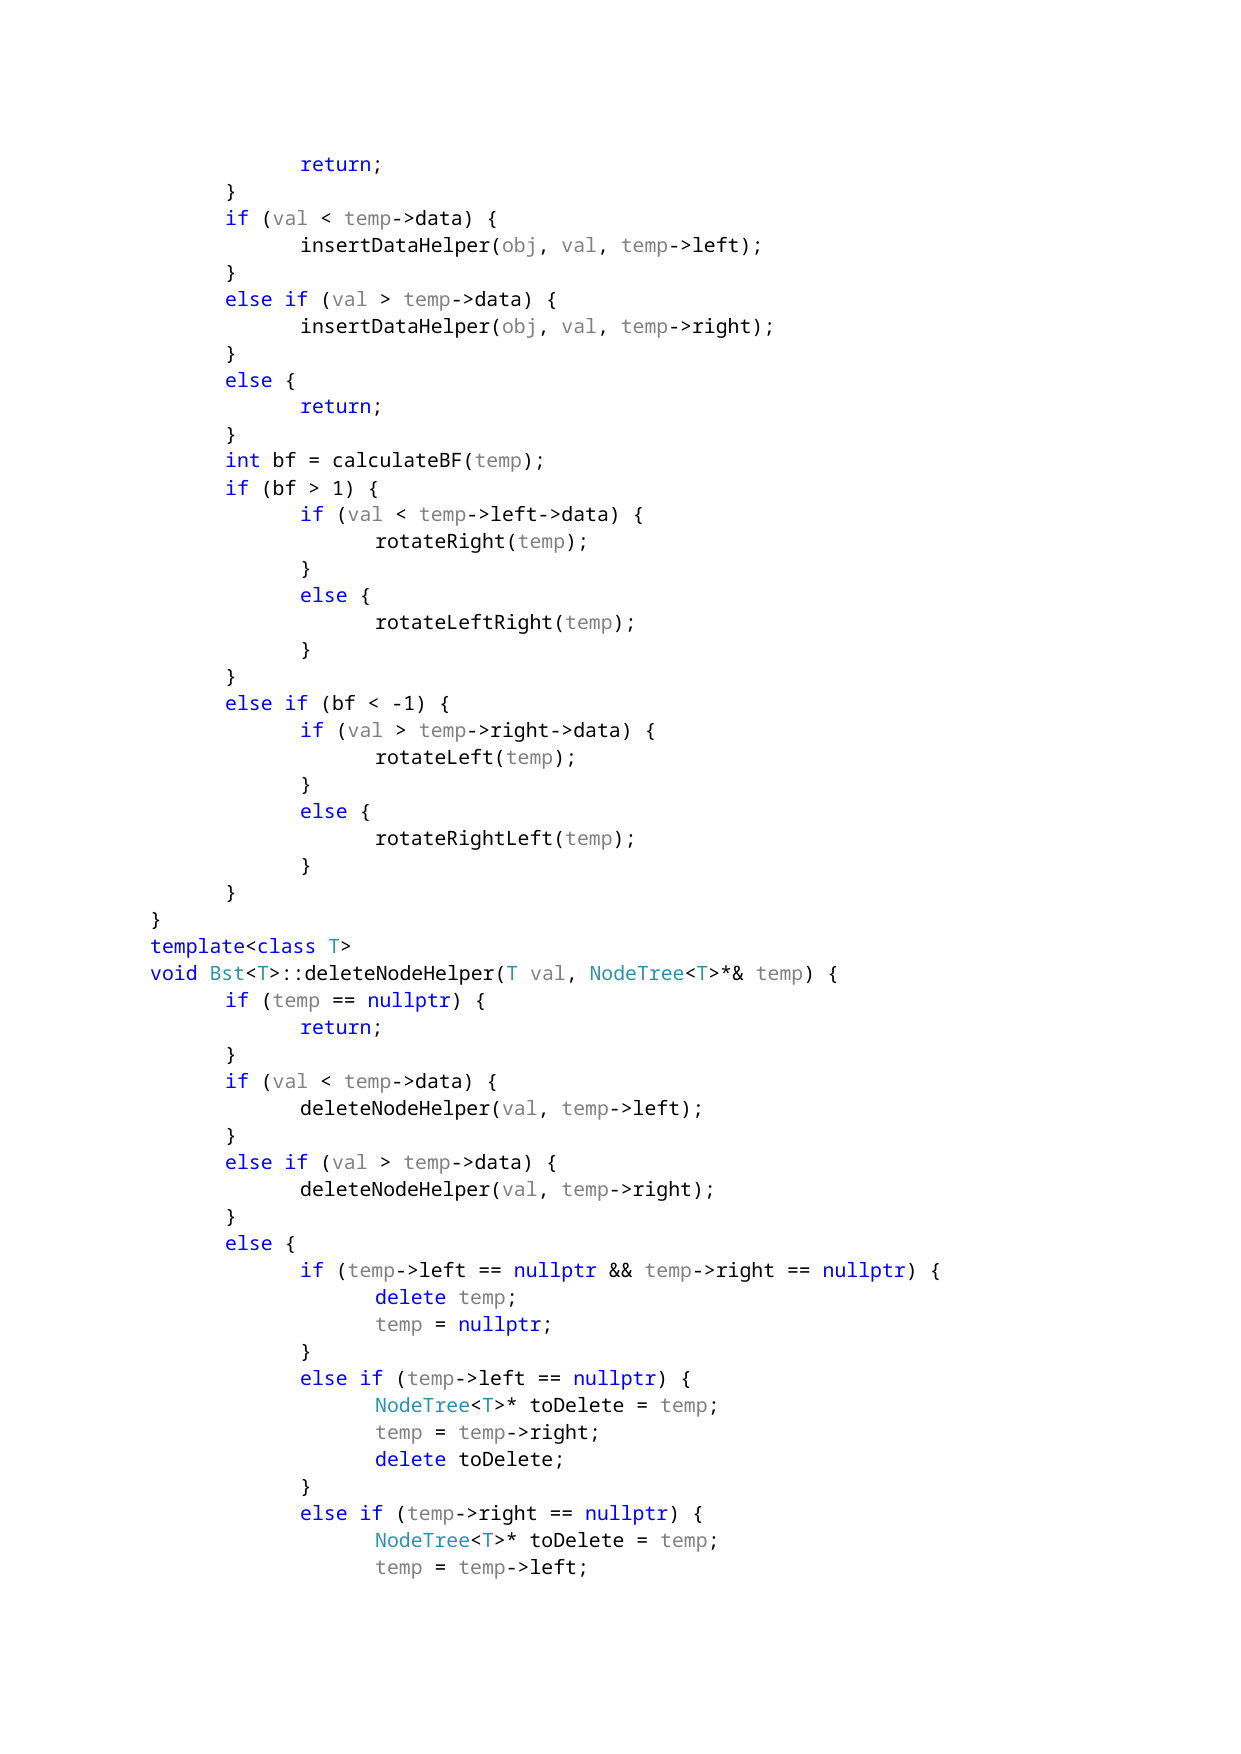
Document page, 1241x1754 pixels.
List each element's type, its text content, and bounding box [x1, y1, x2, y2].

text } [150, 177, 1090, 204]
text else if (bf < -1) { [150, 689, 1090, 717]
text temp = temp->right; [150, 1418, 1090, 1445]
text } [150, 1472, 1090, 1499]
text } [150, 636, 1090, 663]
text deleteNodeHelper(val, temp->right); [150, 1175, 1090, 1202]
text } [150, 1121, 1090, 1148]
text } [150, 339, 1090, 366]
text template<class T> [150, 932, 1090, 959]
text NodeTree<T>* toDelete = temp; [150, 1391, 1090, 1418]
text } [150, 905, 1090, 932]
text deleteNodeHelper(val, temp->left); [150, 1094, 1090, 1121]
text temp = nullptr; [150, 1310, 1090, 1337]
text } [150, 420, 1090, 447]
text else { [150, 797, 1090, 824]
text if (temp == nullptr) { [150, 986, 1090, 1013]
text } [150, 1202, 1090, 1229]
text if (val > temp->right->data) { [150, 717, 1090, 743]
text temp = temp->left; [150, 1553, 1090, 1580]
text else { [150, 582, 1090, 609]
text rotateRight(temp); [150, 528, 1090, 555]
text return; [150, 393, 1090, 420]
text else if (temp->right == nullptr) { [150, 1499, 1090, 1526]
text delete toDelete; [150, 1445, 1090, 1472]
text else if (val > temp->data) { [150, 1148, 1090, 1175]
text } [150, 663, 1090, 689]
text else if (val > temp->data) { [150, 285, 1090, 312]
text void Bst<T>::deleteNodeHelper(T val, NodeTree<T>*& temp) { [150, 959, 1090, 986]
text } [150, 1040, 1090, 1067]
text int bf = calculateBF(temp); [150, 447, 1090, 474]
text insertDataHelper(obj, val, temp->right); [150, 312, 1090, 339]
text return; [150, 1013, 1090, 1040]
text } [150, 258, 1090, 285]
text return; [150, 150, 1090, 177]
text } [150, 555, 1090, 582]
text rotateRightLeft(temp); [150, 824, 1090, 851]
text else if (temp->left == nullptr) { [150, 1364, 1090, 1391]
text if (temp->left == nullptr && temp->right == nullptr) { [150, 1256, 1090, 1283]
text if (val < temp->left->data) { [150, 501, 1090, 528]
text delete temp; [150, 1283, 1090, 1310]
text NodeTree<T>* toDelete = temp; [150, 1526, 1090, 1553]
text if (val < temp->data) { [150, 204, 1090, 231]
text } [150, 1337, 1090, 1364]
text } [150, 771, 1090, 797]
text else { [150, 366, 1090, 393]
text rotateLeftRight(temp); [150, 609, 1090, 636]
text rotateLeft(temp); [150, 743, 1090, 771]
text else { [150, 1229, 1090, 1256]
text } [150, 878, 1090, 905]
text } [150, 851, 1090, 878]
text if (val < temp->data) { [150, 1067, 1090, 1094]
text if (bf > 1) { [150, 474, 1090, 501]
text insertDataHelper(obj, val, temp->left); [150, 231, 1090, 258]
